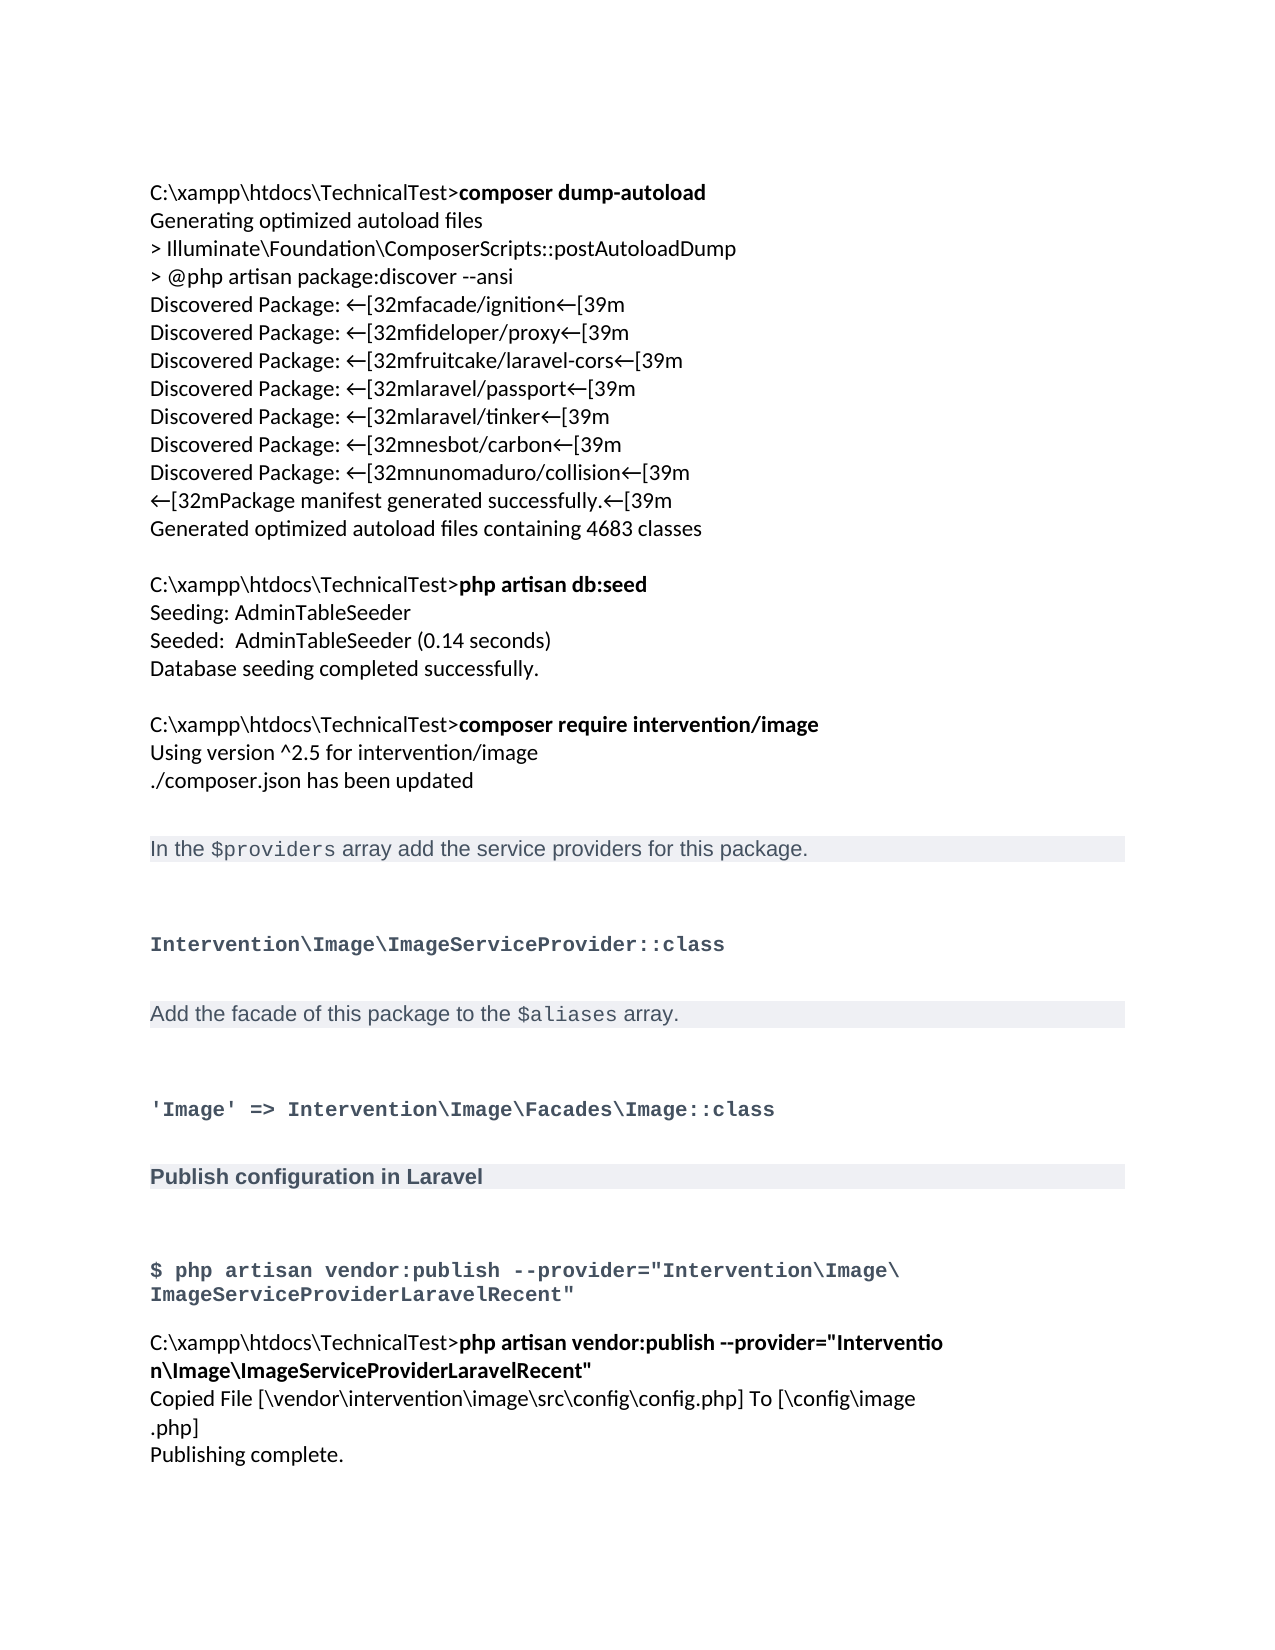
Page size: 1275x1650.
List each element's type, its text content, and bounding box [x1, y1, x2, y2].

text n\Image\ImageServiceProviderLaravelRecent" [150, 1357, 1125, 1384]
text C:\xampp\htdocs\TechnicalTest>composer require intervention/image [150, 710, 1125, 738]
text Discovered Package: ←[32mlaravel/tinker←[39m [150, 402, 1125, 430]
text Generated optimized autoload files containing 4683 classes [150, 514, 1125, 542]
text Database seeding completed successfully. [150, 654, 1125, 682]
text .php] [150, 1413, 1125, 1441]
text Discovered Package: ←[32mfideloper/proxy←[39m [150, 318, 1125, 346]
text ←[32mPackage manifest generated successfully.←[39m [150, 486, 1125, 514]
text Publishing complete. [150, 1441, 1125, 1469]
text $ php artisan vendor:publish --provider="Intervention\Image\ImageServiceProviderLaravelRecent" [150, 1260, 1125, 1308]
text Generating optimized autoload files [150, 206, 1125, 234]
text Discovered Package: ←[32mfruitcake/laravel-cors←[39m [150, 346, 1125, 374]
text Using version ^2.5 for intervention/image [150, 738, 1125, 766]
text C:\xampp\htdocs\TechnicalTest>php artisan vendor:publish --provider="Interventio [150, 1328, 1125, 1357]
text In the $providers array add the service providers for this package. [150, 836, 1125, 862]
text Discovered Package: ←[32mnesbot/carbon←[39m [150, 430, 1125, 458]
text Add the facade of this package to the $aliases array. [150, 1001, 1125, 1028]
text 'Image' => Intervention\Image\Facades\Image::class [150, 1099, 1125, 1123]
text Seeded: AdminTableSeeder (0.14 seconds) [150, 626, 1125, 654]
text > @php artisan package:discover --ansi [150, 262, 1125, 290]
text Seeding: AdminTableSeeder [150, 598, 1125, 626]
text Intervention\Image\ImageServiceProvider::class [150, 934, 1125, 957]
text Copied File [\vendor\intervention\image\src\config\config.php] To [\config\image [150, 1384, 1125, 1413]
text > Illuminate\Foundation\ComposerScripts::postAutoloadDump [150, 234, 1125, 262]
text C:\xampp\htdocs\TechnicalTest>composer dump-autoload [150, 178, 1125, 206]
text Discovered Package: ←[32mfacade/ignition←[39m [150, 290, 1125, 318]
text C:\xampp\htdocs\TechnicalTest>php artisan db:seed [150, 570, 1125, 598]
text Publish configuration in Laravel [150, 1164, 1125, 1189]
text Discovered Package: ←[32mnunomaduro/collision←[39m [150, 458, 1125, 486]
text ./composer.json has been updated [150, 766, 1125, 794]
text Discovered Package: ←[32mlaravel/passport←[39m [150, 374, 1125, 402]
